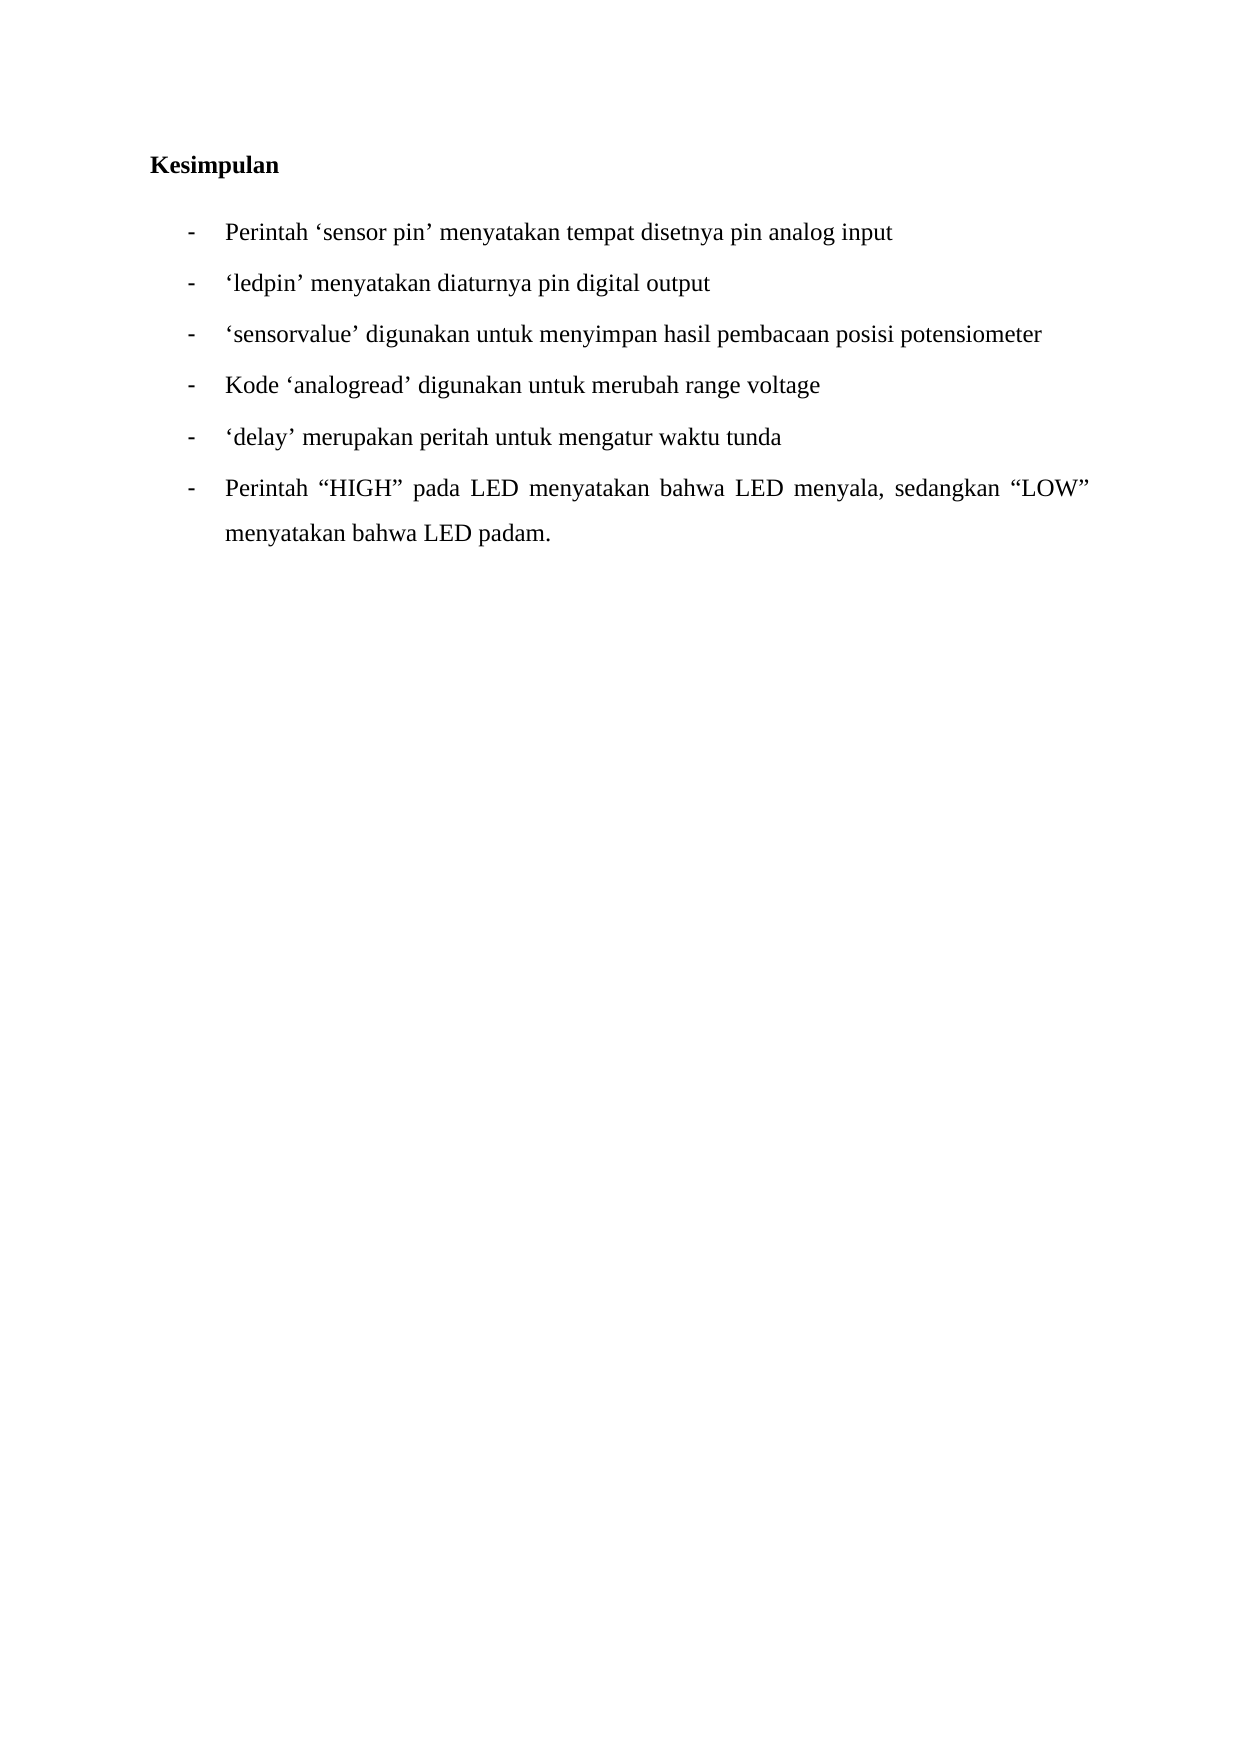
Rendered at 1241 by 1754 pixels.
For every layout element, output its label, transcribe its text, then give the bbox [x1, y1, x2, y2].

list ‘ledpin’ menyatakan diaturnya pin digital output [187, 265, 1090, 299]
list Perintah “HIGH” pada LED menyatakan bahwa LED menyala, sedangkan “LOW” menyatakan bahwa LED padam. [187, 469, 1090, 546]
list Kode ‘analogread’ digunakan untuk merubah range voltage [187, 367, 1090, 401]
text Kesimpulan [150, 150, 1090, 179]
list ‘sensorvalue’ digunakan untuk menyimpan hasil pembacaan posisi potensiometer [187, 316, 1090, 350]
list ‘delay’ merupakan peritah untuk mengatur waktu tunda [187, 418, 1090, 452]
list Perintah ‘sensor pin’ menyatakan tempat disetnya pin analog input [187, 214, 1090, 248]
